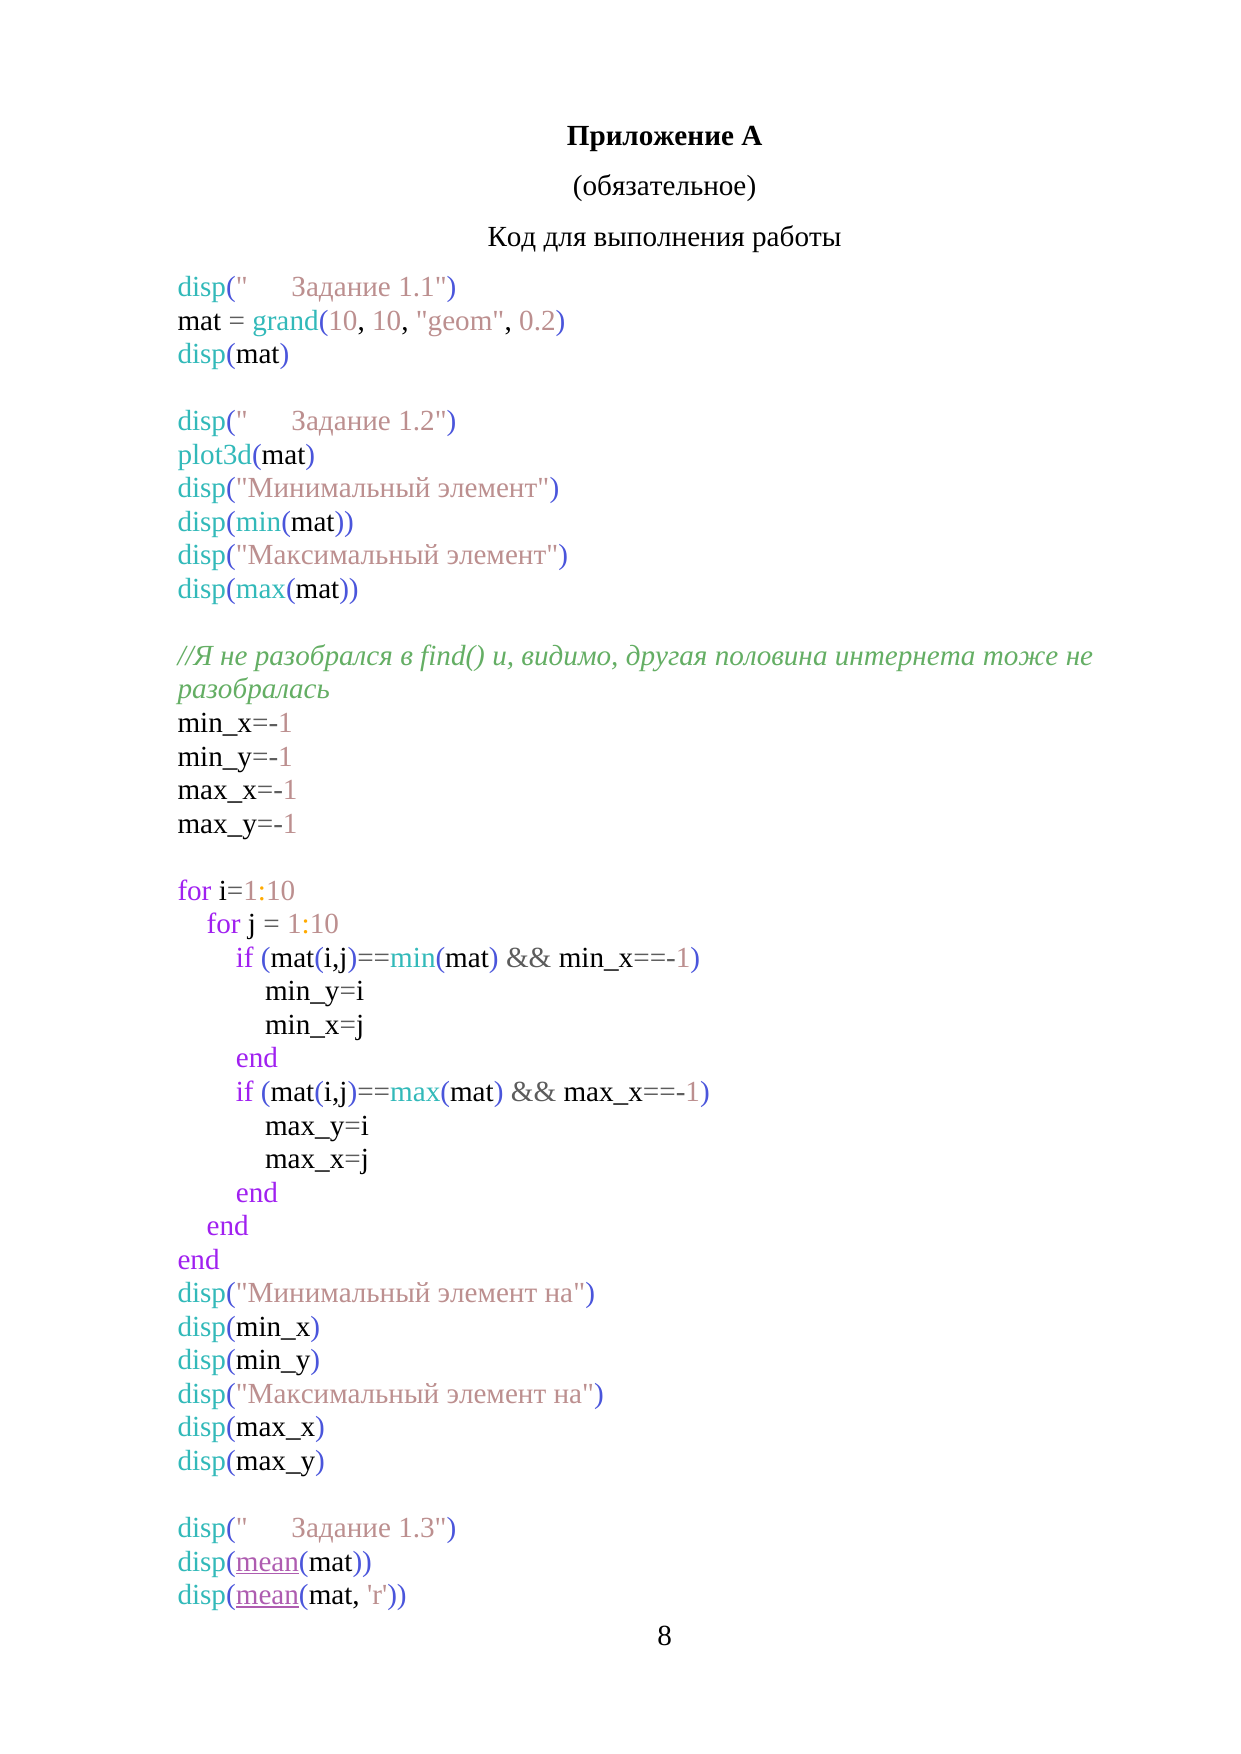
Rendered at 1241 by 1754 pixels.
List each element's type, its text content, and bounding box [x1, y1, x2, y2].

text if (mat(i,j)==max(mat) && max_x==-1) [177, 1074, 1152, 1108]
text disp(min_x) [177, 1309, 1152, 1342]
text plot3d(mat) [177, 437, 1152, 470]
text if (mat(i,j)==min(mat) && min_x==-1) [177, 940, 1152, 973]
text disp(max(mat)) [177, 571, 1152, 604]
text min_x=-1 [177, 705, 1152, 739]
text for j = 1:10 [177, 906, 1152, 940]
text disp(" Задание 1.1") [177, 269, 1152, 303]
text disp(" Задание 1.2") [177, 403, 1152, 437]
text mat = grand(10, 10, "geom", 0.2) [177, 303, 1152, 336]
text disp(min_y) [177, 1342, 1152, 1376]
text Код для выполнения работы [177, 219, 1152, 252]
text disp(mean(mat, 'r')) [177, 1577, 1152, 1611]
text min_y=-1 [177, 739, 1152, 772]
text end [177, 1175, 1152, 1208]
text disp(max_y) [177, 1443, 1152, 1477]
text max_x=j [177, 1141, 1152, 1175]
text //Я не разобрался в find() и, видимо, другая половина интернета тоже не разобралась [177, 638, 1152, 705]
text disp("Минимальный элемент") [177, 470, 1152, 504]
text Приложение А [177, 118, 1152, 152]
text max_y=i [177, 1108, 1152, 1141]
text end [177, 1041, 1152, 1074]
text (обязательное) [177, 168, 1152, 202]
text for i=1:10 [177, 873, 1152, 906]
text disp(min(mat)) [177, 504, 1152, 537]
text end [177, 1208, 1152, 1242]
text disp(max_x) [177, 1409, 1152, 1443]
text disp(mean(mat)) [177, 1544, 1152, 1577]
text disp(" Задание 1.3") [177, 1510, 1152, 1544]
text disp(mat) [177, 336, 1152, 370]
text max_x=-1 [177, 772, 1152, 806]
text disp("Минимальный элемент на") [177, 1275, 1152, 1309]
text max_y=-1 [177, 806, 1152, 839]
text end [177, 1242, 1152, 1275]
text disp("Максимальный элемент на") [177, 1376, 1152, 1409]
text min_x=j [177, 1007, 1152, 1041]
text min_y=i [177, 973, 1152, 1007]
text disp("Максимальный элемент") [177, 537, 1152, 571]
